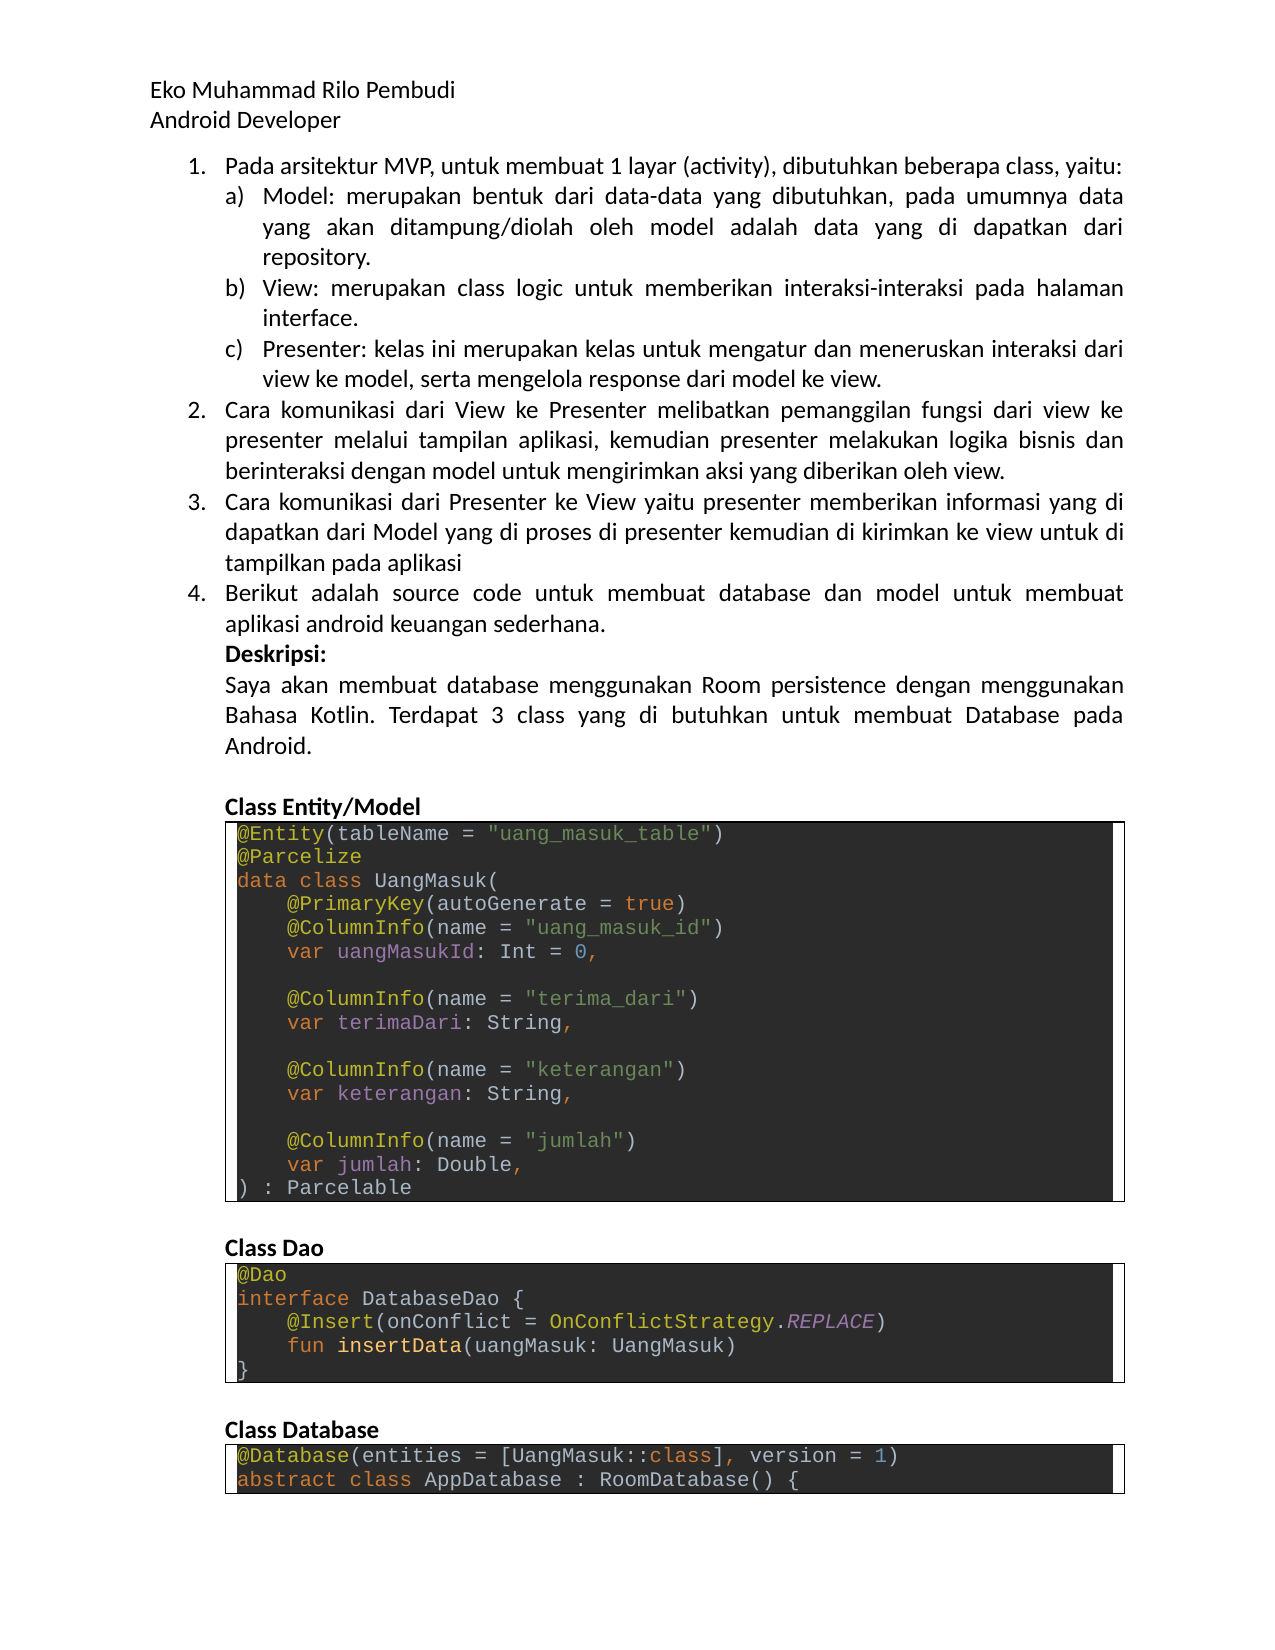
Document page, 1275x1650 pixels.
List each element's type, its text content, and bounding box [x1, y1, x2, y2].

list Cara komunikasi dari Presenter ke View yaitu presenter memberikan informasi yang di dapatkan dari Model yang di proses di presenter kemudian di kirimkan ke view untuk di tampilkan pada aplikasi [187, 486, 1125, 577]
list Saya akan membuat database menggunakan Room persistence dengan menggunakan Bahasa Kotlin. Terdapat 3 class yang di butuhkan untuk membuat Database pada Android. [225, 669, 1125, 760]
list Pada arsitektur MVP, untuk membuat 1 layar (activity), dibutuhkan beberapa class, yaitu: [187, 150, 1125, 181]
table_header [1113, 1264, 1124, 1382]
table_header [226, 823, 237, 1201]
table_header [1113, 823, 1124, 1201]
list Berikut adalah source code untuk membuat database dan model untuk membuat aplikasi android keuangan sederhana. [187, 577, 1125, 638]
list Deskripsi: [225, 638, 1125, 669]
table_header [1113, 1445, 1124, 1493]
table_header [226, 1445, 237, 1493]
list View: merupakan class logic untuk memberikan interaksi-interaksi pada halaman interface. [225, 272, 1125, 333]
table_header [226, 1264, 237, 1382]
list Class Database [225, 1414, 1125, 1444]
list Cara komunikasi dari View ke Presenter melibatkan pemanggilan fungsi dari view ke presenter melalui tampilan aplikasi, kemudian presenter melakukan logika bisnis dan berinteraksi dengan model untuk mengirimkan aksi yang diberikan oleh view. [187, 394, 1125, 486]
list Model: merupakan bentuk dari data-data yang dibutuhkan, pada umumnya data yang akan ditampung/diolah oleh model adalah data yang di dapatkan dari repository. [225, 181, 1125, 272]
list Presenter: kelas ini merupakan kelas untuk mengatur dan meneruskan interaksi dari view ke model, serta mengelola response dari model ke view. [225, 333, 1125, 394]
list Class Entity/Model [225, 791, 1125, 821]
list Class Dao [225, 1232, 1125, 1263]
